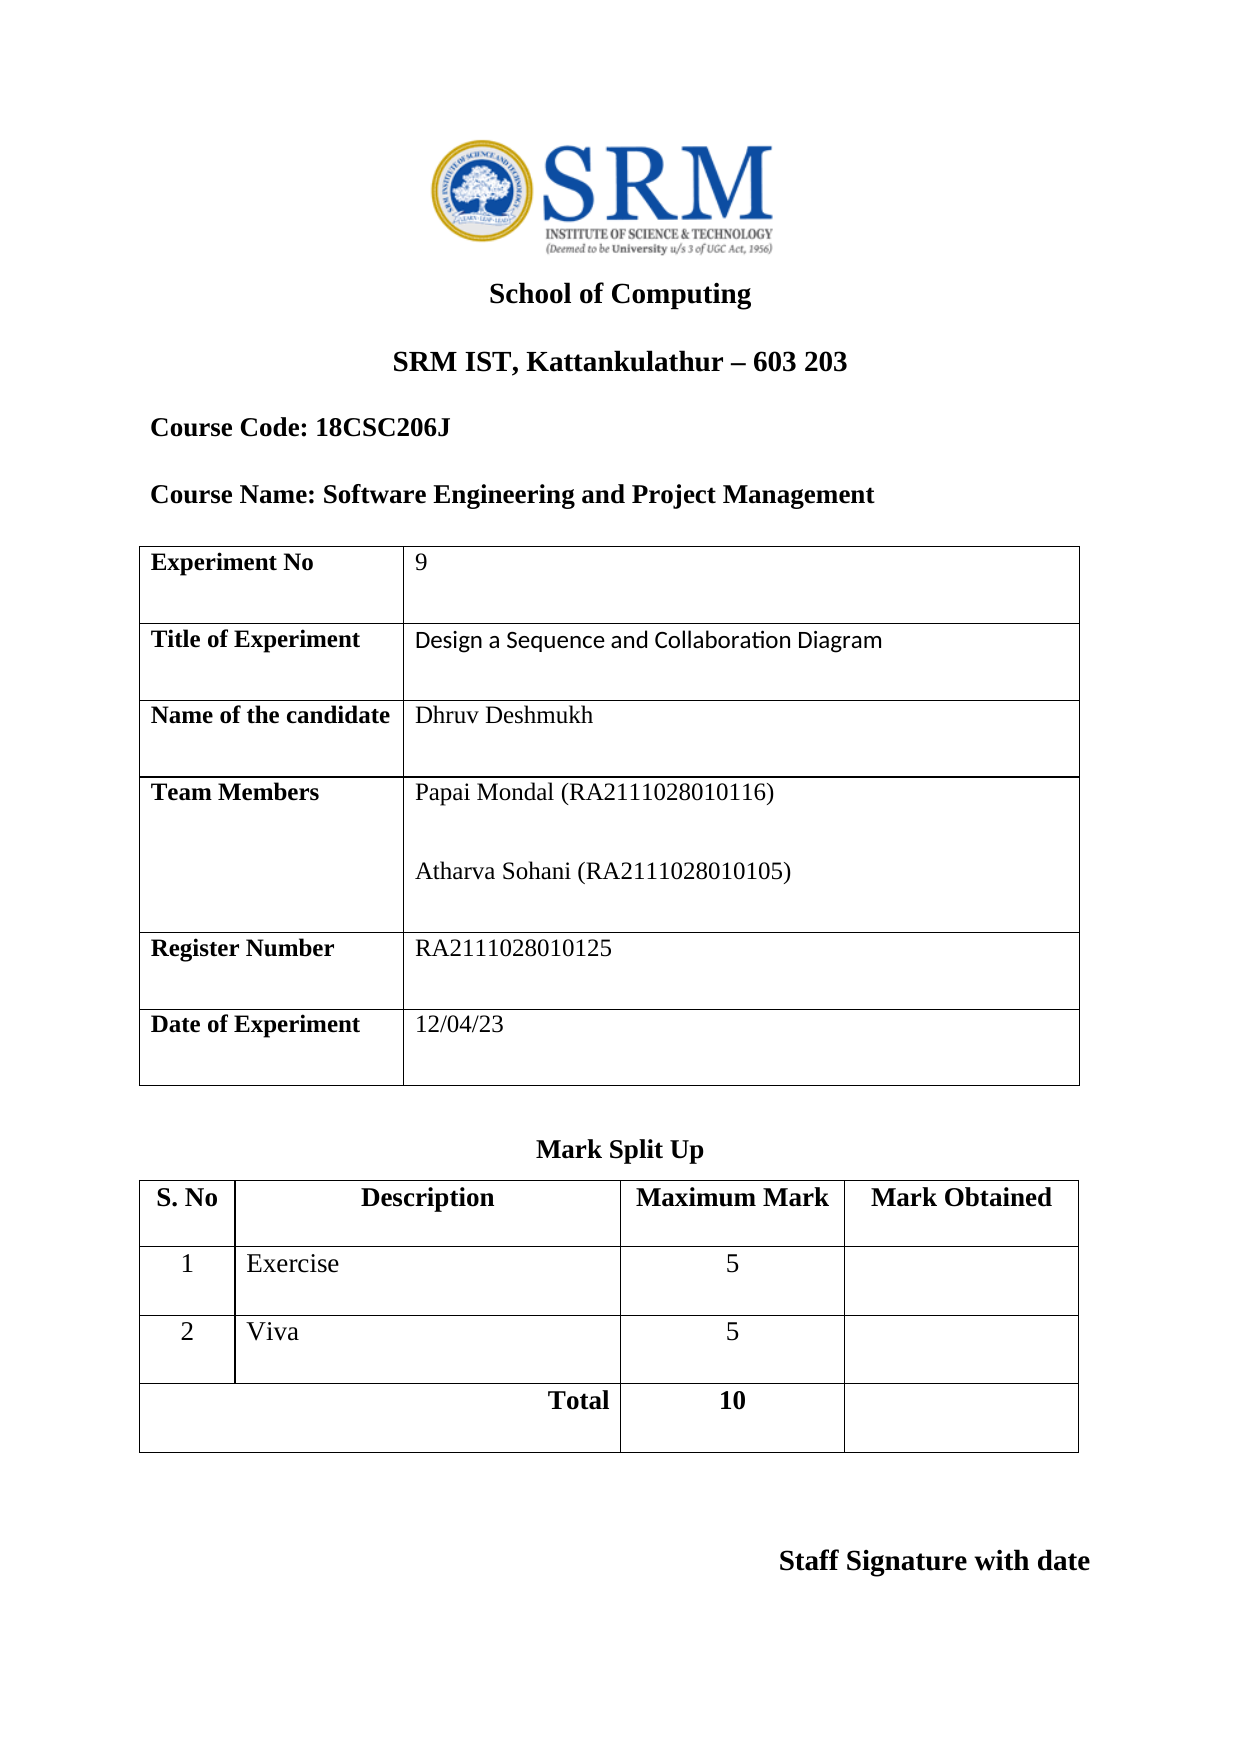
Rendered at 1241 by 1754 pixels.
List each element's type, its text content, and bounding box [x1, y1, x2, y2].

table_header S. No [140, 1181, 234, 1246]
table_cell Viva [236, 1316, 620, 1383]
table_cell RA2111028010125 [404, 933, 1079, 1008]
text School of Computing [150, 277, 1090, 310]
table_cell [845, 1316, 1078, 1383]
table_cell Dhruv Deshmukh [404, 701, 1079, 776]
text Mark Split Up [150, 1133, 1090, 1164]
table_header Mark Obtained [845, 1181, 1078, 1246]
picture [417, 131, 783, 266]
table_cell 10 [621, 1384, 844, 1452]
table_cell Date of Experiment [140, 1010, 403, 1085]
table_cell Design a Sequence and Collaboration Diagram [404, 624, 1079, 699]
table_cell Total [140, 1384, 620, 1452]
text Course Name: Software Engineering and Project Management [150, 478, 1090, 509]
text Staff Signature with date [150, 1543, 1090, 1576]
table_cell 2 [140, 1316, 234, 1383]
table_cell Papai Mondal (RA2111028010116) Atharva Sohani (RA2111028010105) [404, 778, 1079, 932]
table_header Description [236, 1181, 620, 1246]
table_cell 5 [621, 1247, 844, 1314]
table_cell Team Members [140, 778, 403, 932]
text SRM IST, Kattankulathur – 603 203 [150, 344, 1090, 377]
table_header Maximum Mark [621, 1181, 844, 1246]
table_header 9 [404, 547, 1079, 623]
table_cell 12/04/23 [404, 1010, 1079, 1085]
table_cell 5 [621, 1316, 844, 1383]
table_cell Register Number [140, 933, 403, 1008]
table_cell [845, 1247, 1078, 1314]
text Course Code: 18CSC206J [150, 411, 1090, 442]
table_cell Title of Experiment [140, 624, 403, 699]
table_header Experiment No [140, 547, 403, 623]
table_cell 1 [140, 1247, 234, 1314]
table_cell Name of the candidate [140, 701, 403, 776]
table_cell Exercise [236, 1247, 620, 1314]
table_cell [845, 1384, 1078, 1452]
